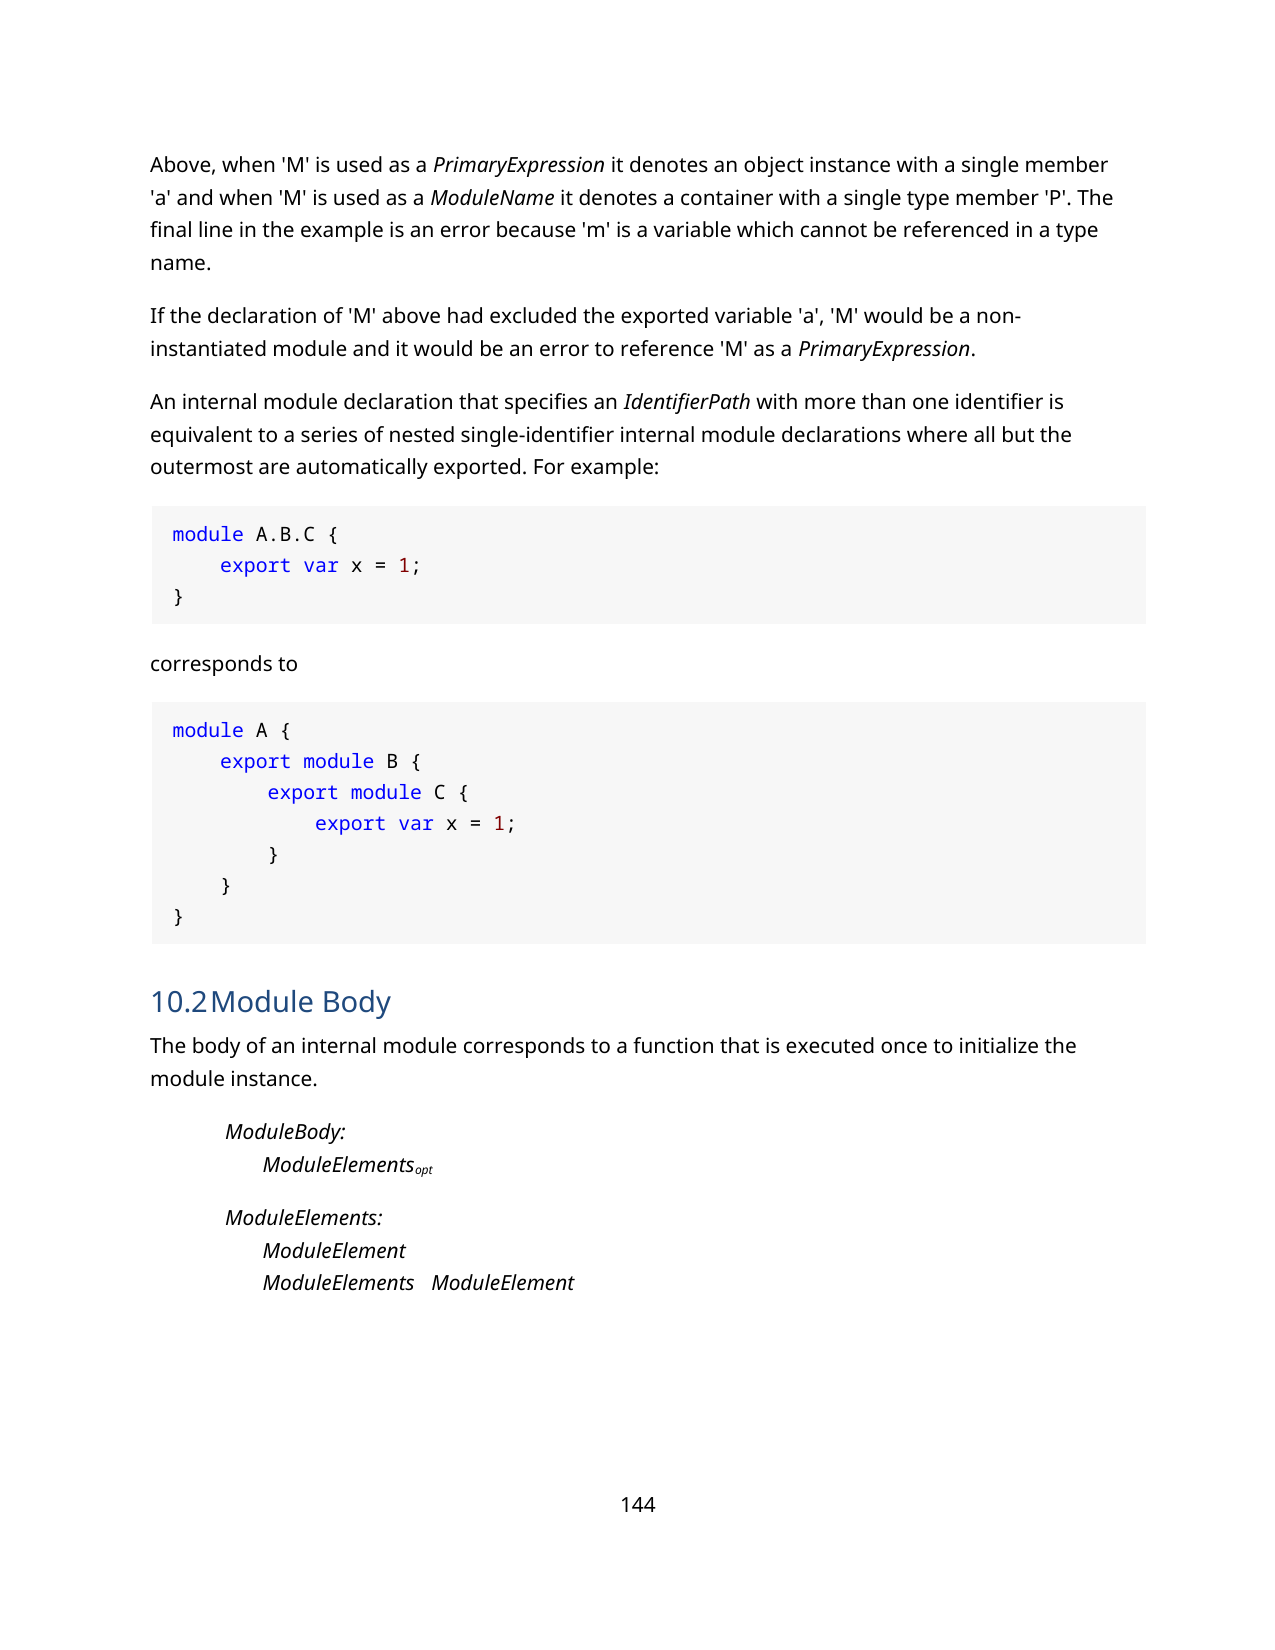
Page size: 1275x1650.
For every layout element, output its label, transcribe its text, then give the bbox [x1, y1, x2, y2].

text Above, when 'M' is used as a PrimaryExpression it denotes an object instance with a single member 'a' and when 'M' is used as a ModuleName it denotes a container with a single type member 'P'. The final line in the example is an error because 'm' is a variable which cannot be referenced in a type name. [150, 150, 1125, 276]
text An internal module declaration that specifies an IdentifierPath with more than one identifier is equivalent to a series of nested single-identifier internal module declarations where all but the outermost are automatically exported. For example: [150, 387, 1125, 481]
text ModuleBody: ModuleElementsopt [225, 1117, 1125, 1178]
text ModuleElements: ModuleElement ModuleElements ModuleElement [225, 1203, 1125, 1297]
text module A { export module B { export module C { export var x = 1; } } } [164, 715, 1133, 931]
text The body of an internal module corresponds to a function that is executed once to initialize the module instance. [150, 1031, 1125, 1092]
text module A.B.C { export var x = 1; } [164, 519, 1133, 611]
subtitle Module Body [150, 981, 1125, 1021]
text corresponds to [150, 649, 1125, 677]
text If the declaration of 'M' above had excluded the exported variable 'a', 'M' would be a non-instantiated module and it would be an error to reference 'M' as a PrimaryExpression. [150, 301, 1125, 362]
